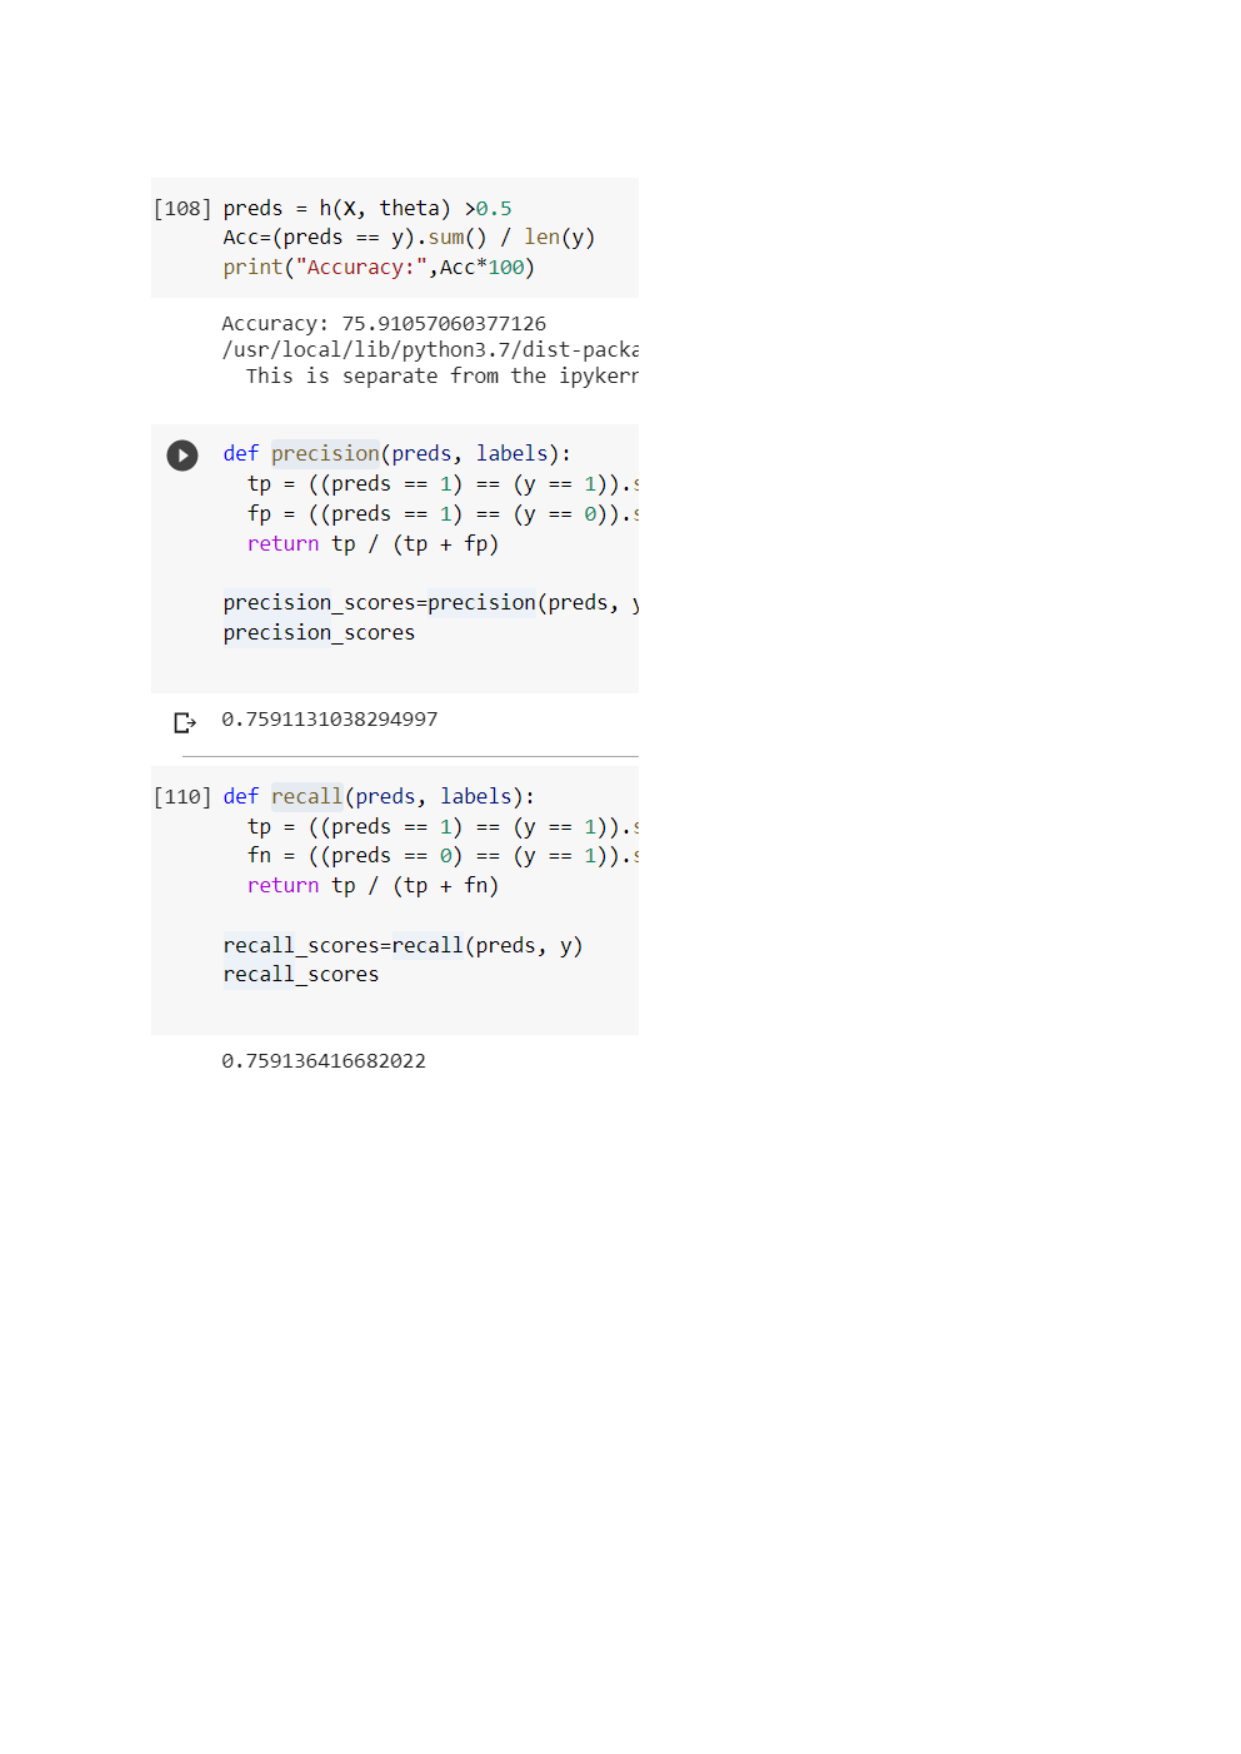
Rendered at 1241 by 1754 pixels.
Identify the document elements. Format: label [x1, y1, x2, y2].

picture [150, 150, 639, 1084]
